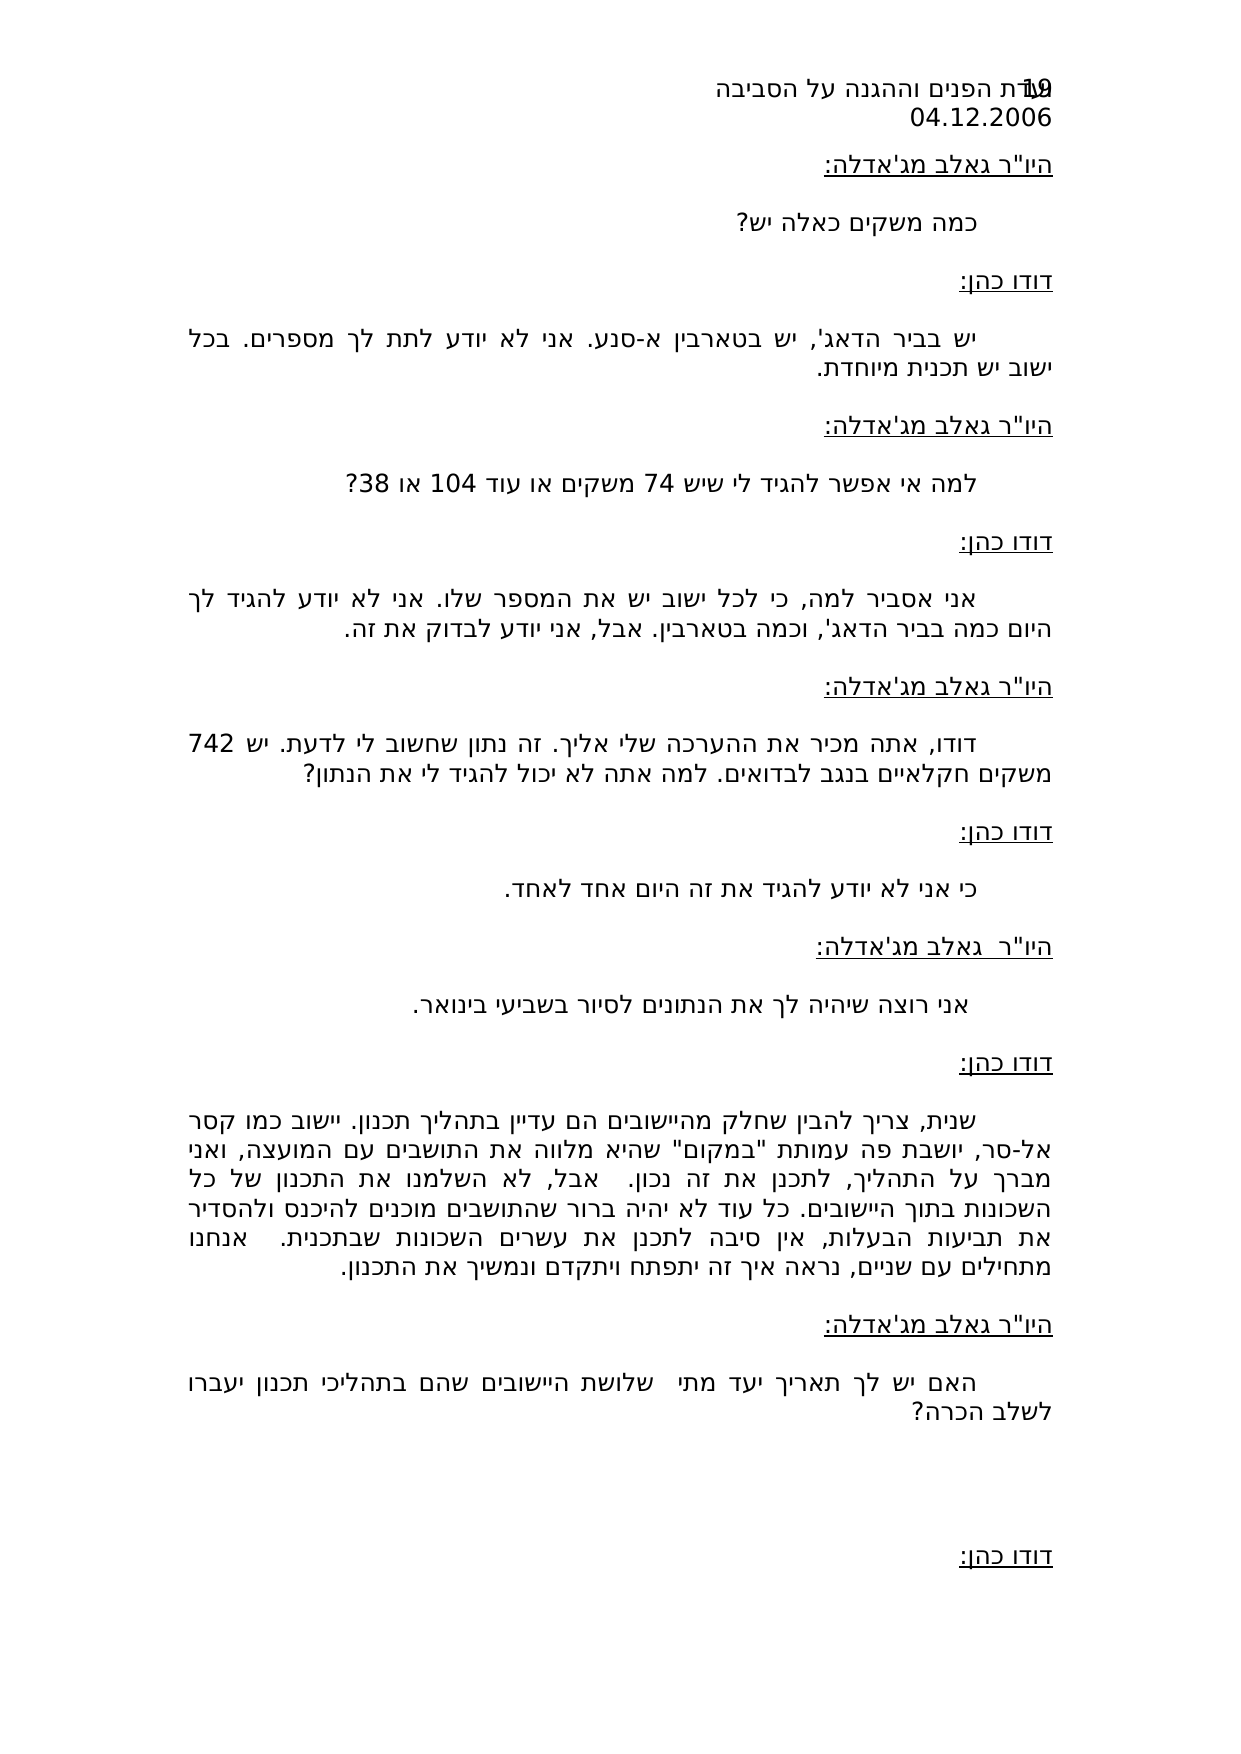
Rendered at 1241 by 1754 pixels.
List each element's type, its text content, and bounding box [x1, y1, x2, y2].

text דודו כהן: [187, 1048, 1053, 1077]
text יש בביר הדאג', יש בטארבין א-סנע. אני לא יודע לתת לך מספרים. בכל ישוב יש תכנית מיוחדת. [187, 324, 1053, 382]
text היו"ר גאלב מג'אדלה: [187, 932, 1053, 962]
text היו"ר גאלב מג'אדלה: [187, 1310, 1053, 1339]
text היו"ר גאלב מג'אדלה: [187, 150, 1053, 179]
text היו"ר גאלב מג'אדלה: [187, 672, 1053, 701]
text היו"ר גאלב מג'אדלה: [187, 411, 1053, 440]
text אני רוצה שיהיה לך את הנתונים לסיור בשביעי בינואר. [187, 990, 1053, 1019]
text כי אני לא יודע להגיד את זה היום אחד לאחד. [187, 874, 1053, 904]
text דודו כהן: [187, 527, 1053, 556]
text האם יש לך תאריך יעד מתי שלושת היישובים שהם בתהליכי תכנון יעברו לשלב הכרה? [187, 1368, 1053, 1426]
text אני אסביר למה, כי לכל ישוב יש את המספר שלו. אני לא יודע להגיד לך היום כמה בביר הדאג', וכמה בטארבין. אבל, אני יודע לבדוק את זה. [187, 584, 1053, 643]
text דודו כהן: [187, 817, 1053, 846]
text דודו, אתה מכיר את ההערכה שלי אליך. זה נתון שחשוב לי לדעת. יש 742 משקים חקלאיים בנגב לבדואים. למה אתה לא יכול להגיד לי את הנתון? [187, 729, 1053, 788]
text דודו כהן: [187, 266, 1053, 295]
text דודו כהן: [187, 1541, 1053, 1570]
text כמה משקים כאלה יש? [187, 208, 1053, 237]
text למה אי אפשר להגיד לי שיש 74 משקים או עוד 104 או 38? [187, 469, 1053, 498]
text שנית, צריך להבין שחלק מהיישובים הם עדיין בתהליך תכנון. יישוב כמו קסר אל-סר, יושבת פה עמותת "במקום" שהיא מלווה את התושבים עם המועצה, ואני מברך על התהליך, לתכנן את זה נכון. אבל, לא השלמנו את התכנון של כל השכונות בתוך היישובים. כל עוד לא יהיה ברור שהתושבים מוכנים להיכנס ולהסדיר את תביעות הבעלות, אין סיבה לתכנן את עשרים השכונות שבתכנית. אנחנו מתחילים עם שניים, נראה איך זה יתפתח ויתקדם ונמשיך את התכנון. [187, 1106, 1053, 1281]
